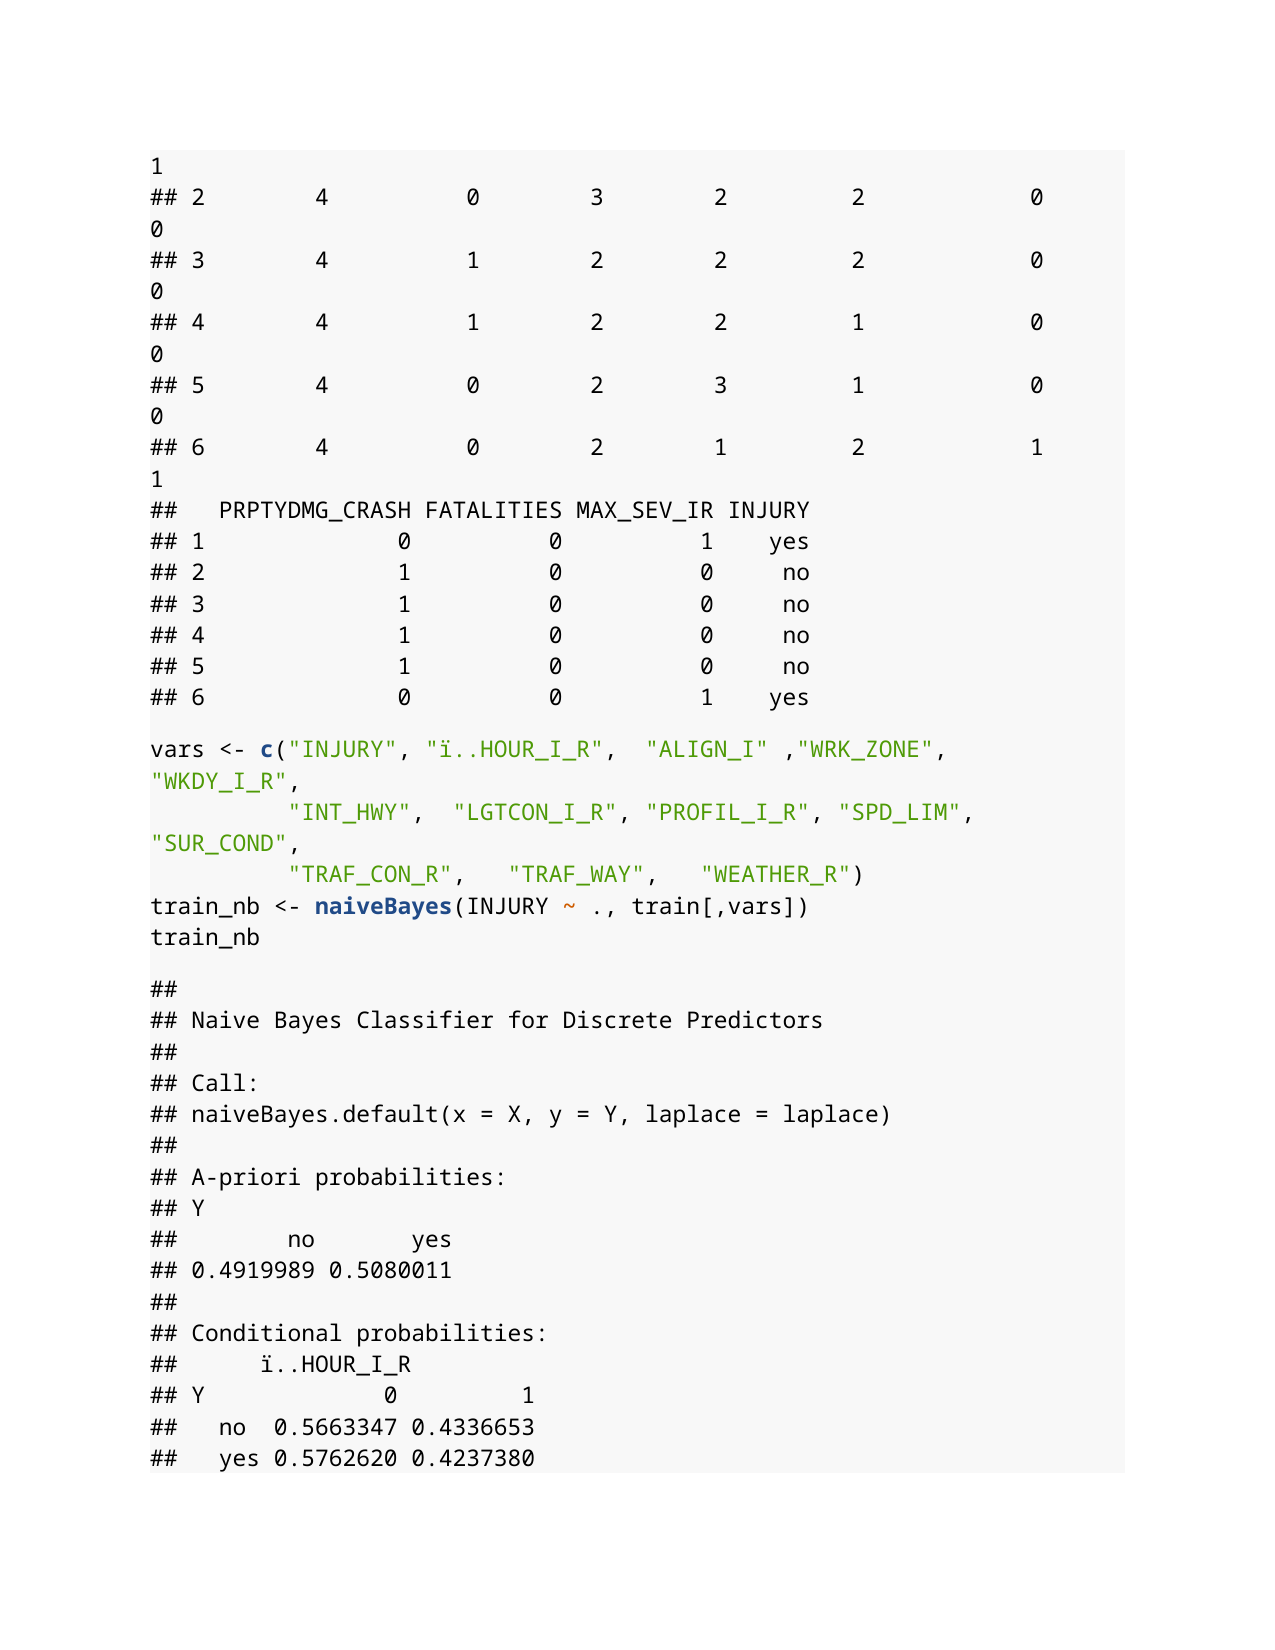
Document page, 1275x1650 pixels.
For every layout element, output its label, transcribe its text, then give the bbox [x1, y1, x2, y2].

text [150, 973, 1125, 1473]
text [150, 150, 1125, 712]
text vars <- c("INJURY", "ï..HOUR_I_R", "ALIGN_I" ,"WRK_ZONE", "WKDY_I_R", "INT_HWY", "LGTCON_I_R", "PROFIL_I_R", "SPD_LIM", "SUR_COND", "TRAF_CON_R", "TRAF_WAY", "WEATHER_R") train_nb <- naiveBayes(INJURY ~ ., train[,vars]) train_nb [150, 733, 1125, 952]
